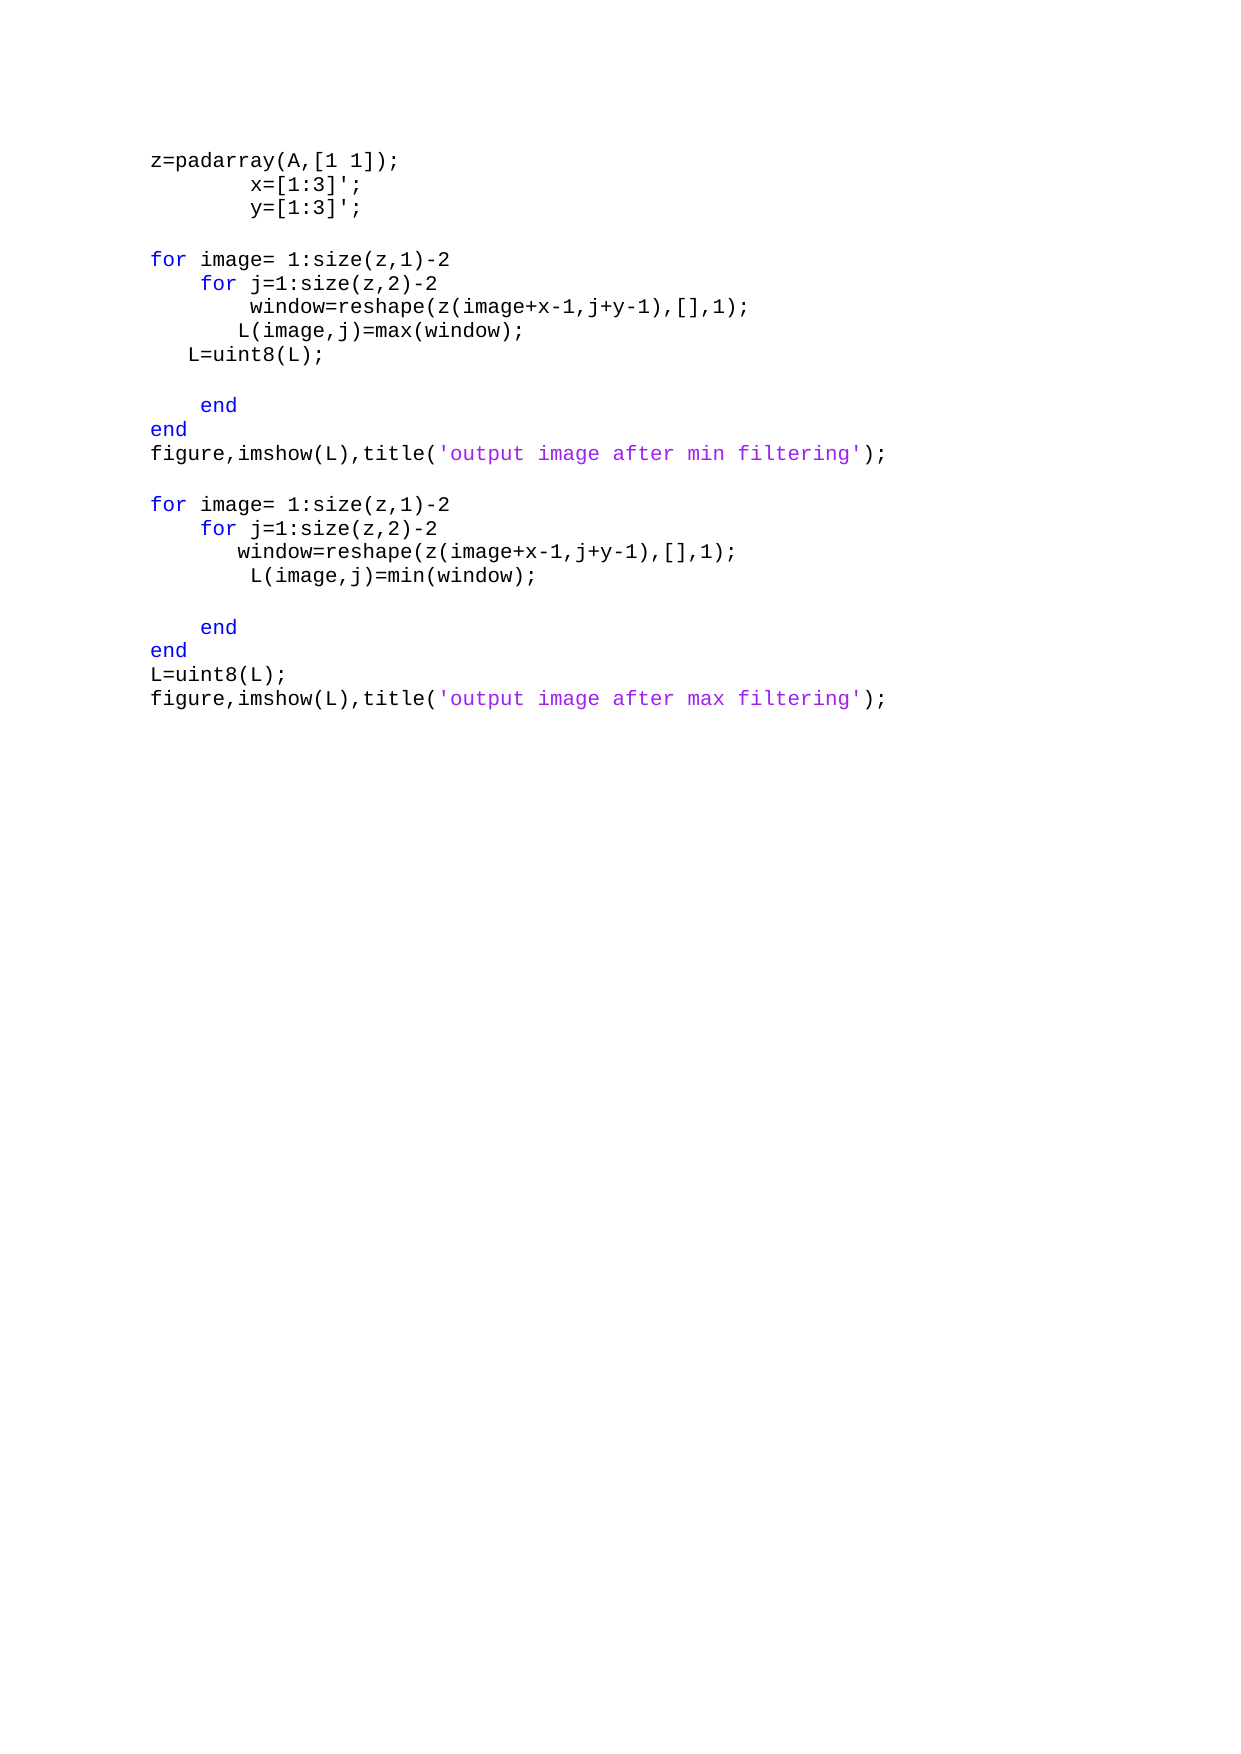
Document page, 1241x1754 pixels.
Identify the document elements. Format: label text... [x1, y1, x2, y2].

text figure,imshow(L),title('output image after min filtering'); [150, 442, 1090, 466]
text L=uint8(L); [150, 343, 1090, 367]
text window=reshape(z(image+x-1,j+y-1),[],1); [150, 296, 1090, 320]
text for image= 1:size(z,1)-2 [150, 249, 1090, 273]
text end [150, 419, 1090, 442]
text end [150, 617, 1090, 640]
text L(image,j)=max(window); [150, 320, 1090, 343]
text figure,imshow(L),title('output image after max filtering'); [150, 688, 1090, 711]
text L=uint8(L); [150, 664, 1090, 688]
text x=[1:3]'; [150, 174, 1090, 197]
text for j=1:size(z,2)-2 [150, 273, 1090, 296]
text L(image,j)=min(window); [150, 565, 1090, 589]
text end [150, 640, 1090, 664]
text end [150, 395, 1090, 419]
text for image= 1:size(z,1)-2 [150, 494, 1090, 518]
text z=padarray(A,[1 1]); [150, 150, 1090, 174]
text for j=1:size(z,2)-2 [150, 518, 1090, 541]
text window=reshape(z(image+x-1,j+y-1),[],1); [150, 541, 1090, 565]
text y=[1:3]'; [150, 197, 1090, 221]
